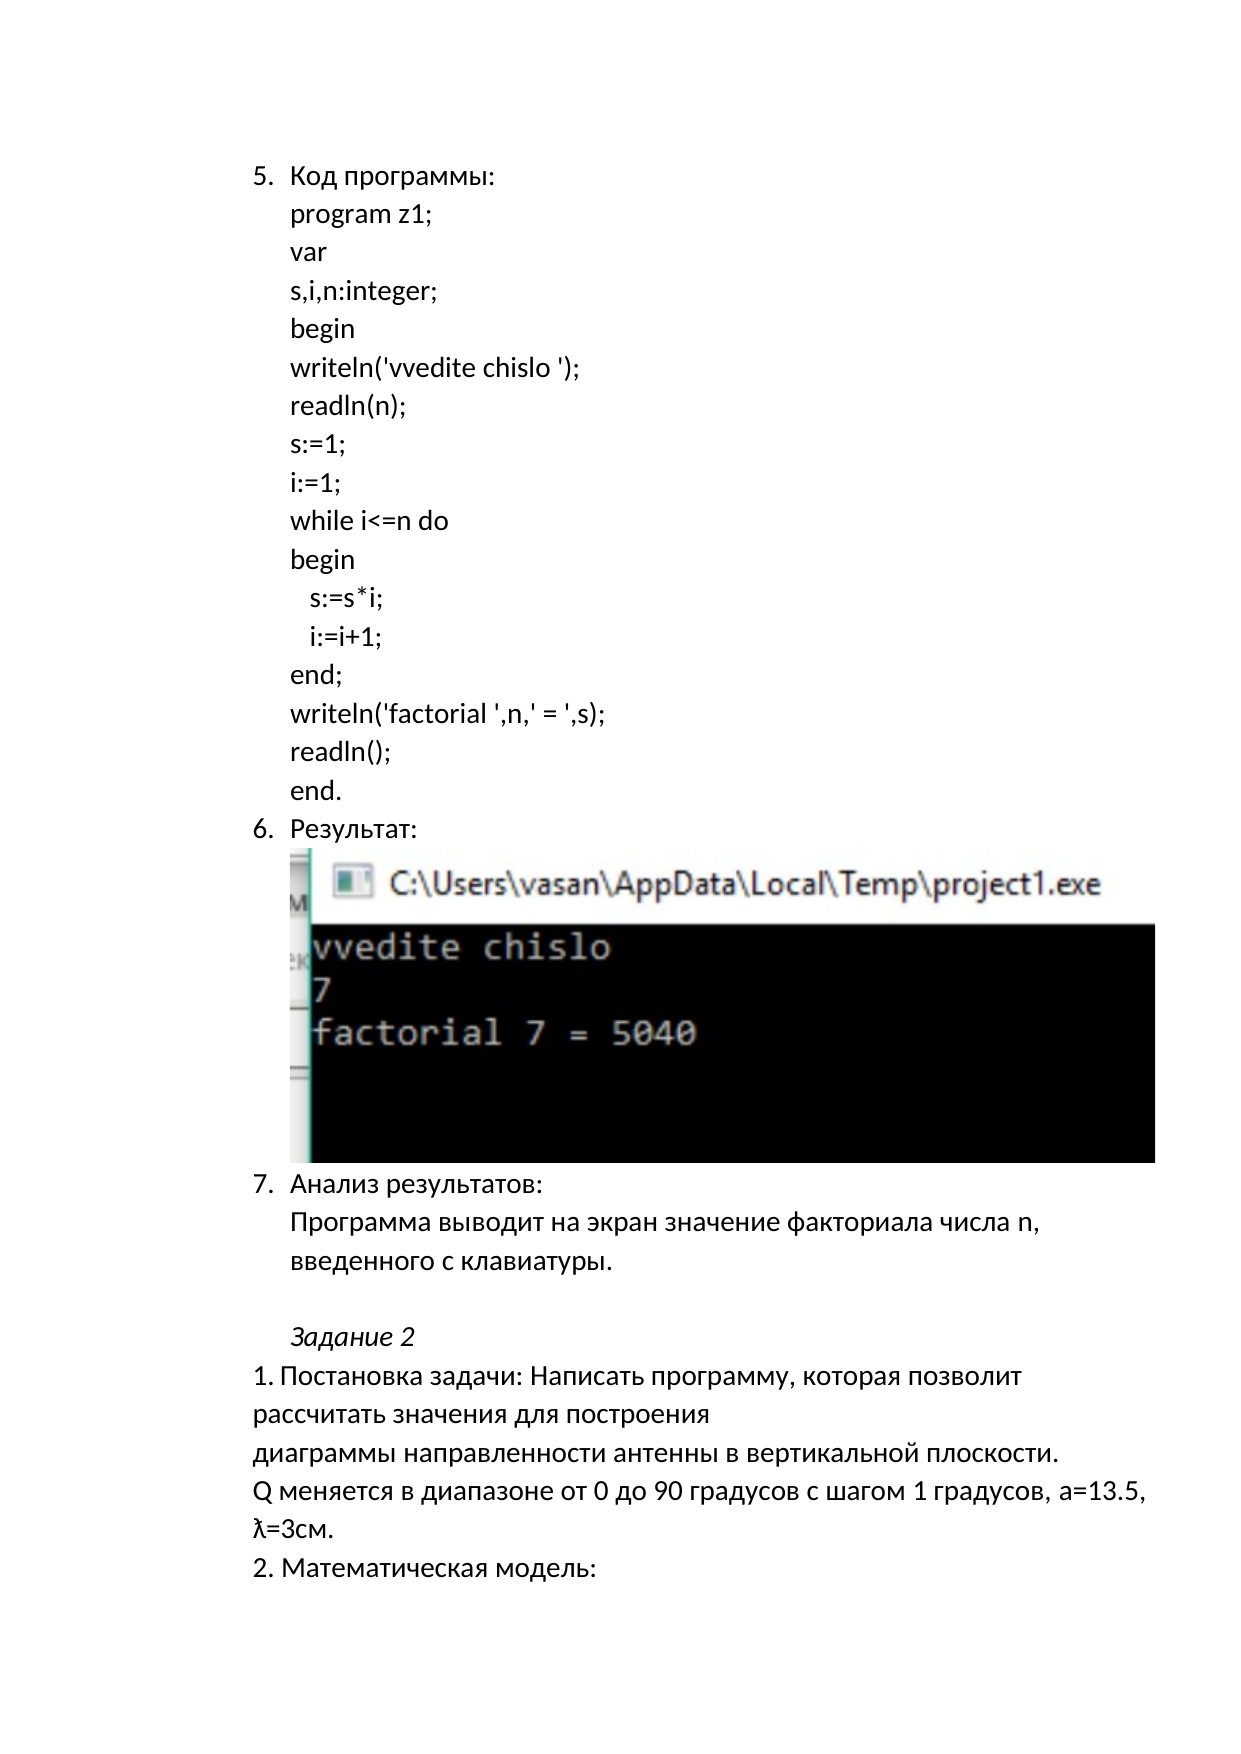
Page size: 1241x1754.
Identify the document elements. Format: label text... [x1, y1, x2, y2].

list Код программы: [252, 157, 1152, 192]
list readln(n); [290, 387, 1152, 423]
list writeln('vvedite chislo '); [290, 349, 1152, 384]
list Результат: [252, 810, 1152, 846]
list диаграммы направленности антенны в вертикальной плоскости. Q меняется в диапазоне от 0 до 90 градусов с шагом 1 градусов, a=13.5, ƛ=3см. [252, 1434, 1152, 1546]
list while i<=n do [290, 502, 1152, 538]
list program z1; [290, 195, 1152, 231]
list Программа выводит на экран значение факториала числа n, введенного с клавиатуры. [290, 1203, 1152, 1277]
picture [289, 848, 1156, 1163]
list var [290, 233, 1152, 269]
list end; [290, 656, 1152, 692]
list begin [290, 310, 1152, 346]
list s,i,n:integer; [290, 272, 1152, 307]
list Анализ результатов: [252, 1165, 1152, 1200]
list i:=i+1; [290, 618, 1152, 653]
list begin [290, 541, 1152, 577]
list Задание 2 [290, 1318, 1152, 1354]
list end. [290, 772, 1152, 807]
list writeln('factorial ',n,' = ',s); [290, 695, 1152, 730]
list 2. Математическая модель: [252, 1549, 1152, 1585]
list s:=1; [290, 426, 1152, 461]
list readln(); [290, 733, 1152, 769]
list 1. Постановка задачи: Написать программу, которая позволит рассчитать значения для построения [252, 1357, 1152, 1431]
list i:=1; [290, 464, 1152, 500]
list s:=s*i; [290, 579, 1152, 615]
